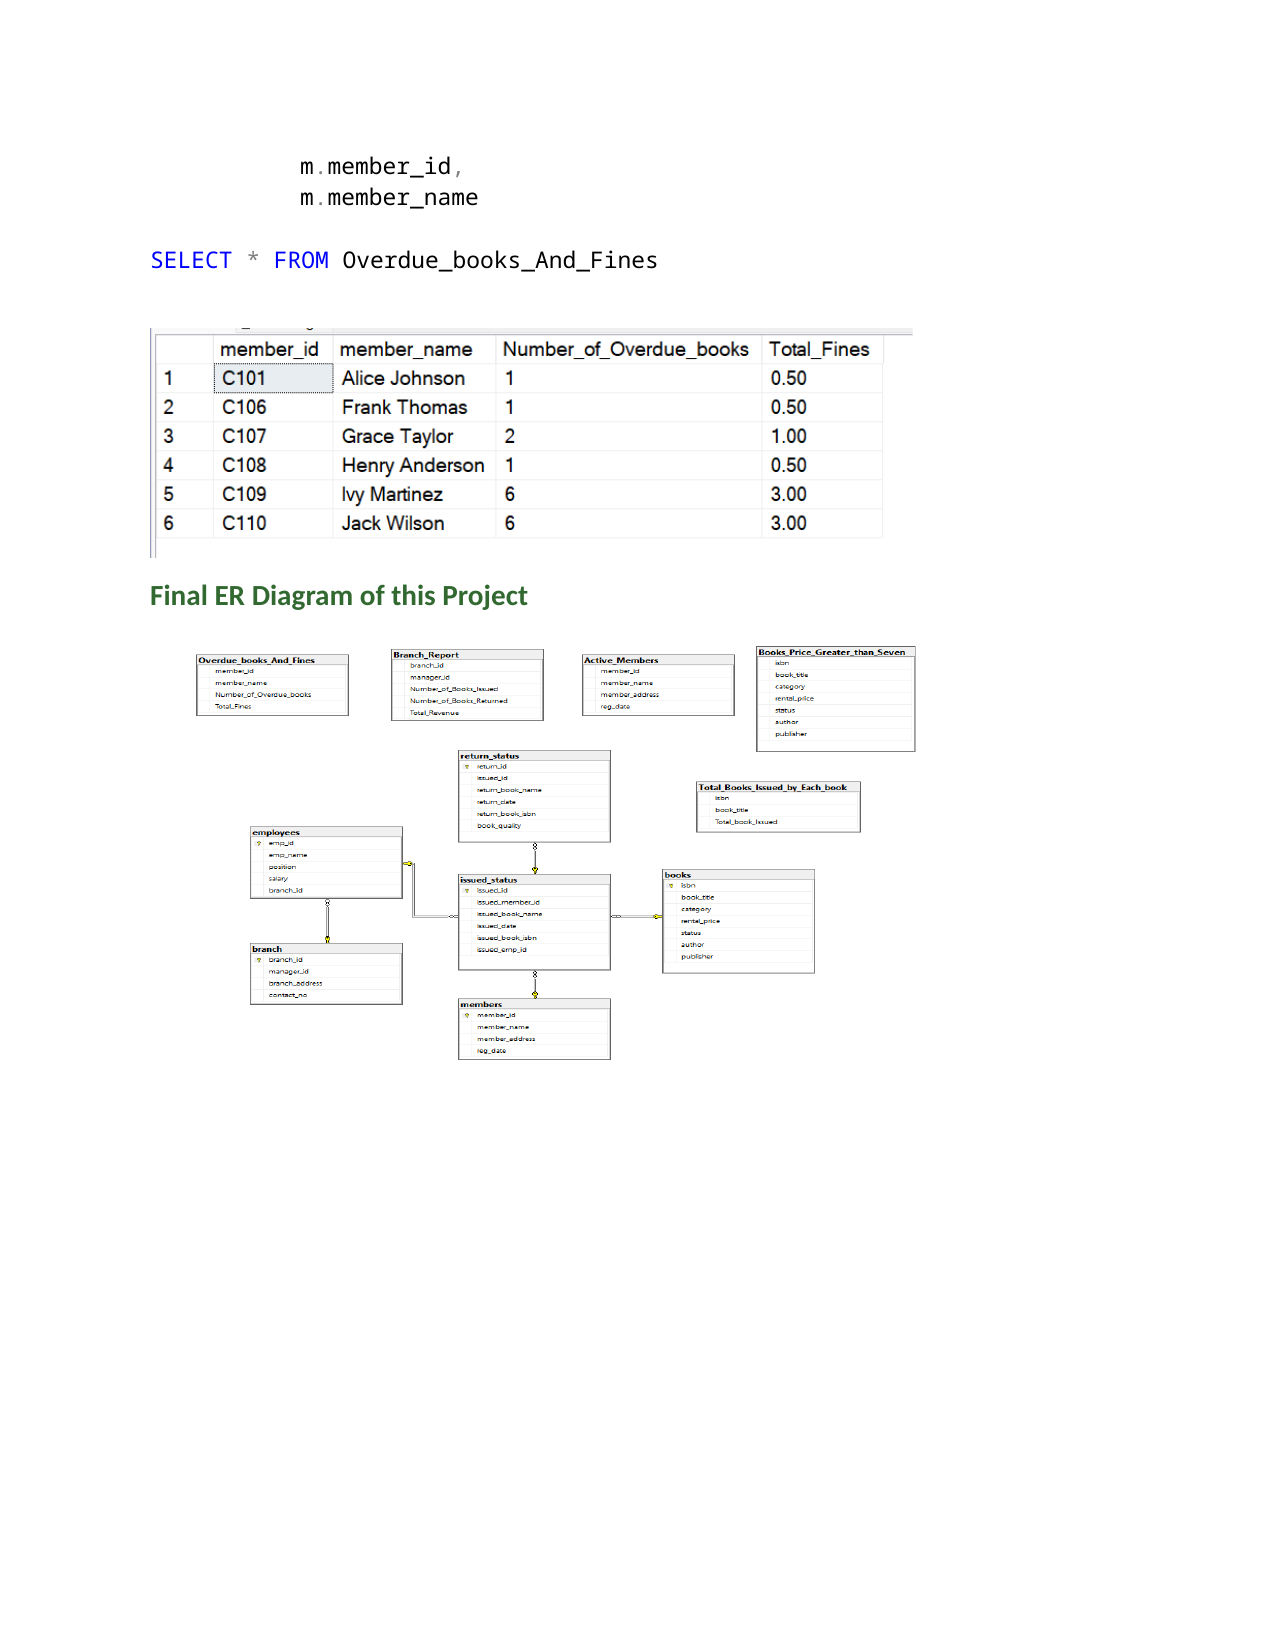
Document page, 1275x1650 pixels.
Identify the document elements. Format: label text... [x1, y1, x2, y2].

text Final ER Diagram of this Project [150, 577, 1125, 612]
text SELECT * FROM Overdue_books_And_Fines [150, 244, 1125, 275]
text m.member_name [150, 181, 1125, 212]
picture [150, 631, 990, 1078]
picture [150, 328, 913, 558]
text m.member_id, [150, 150, 1125, 181]
